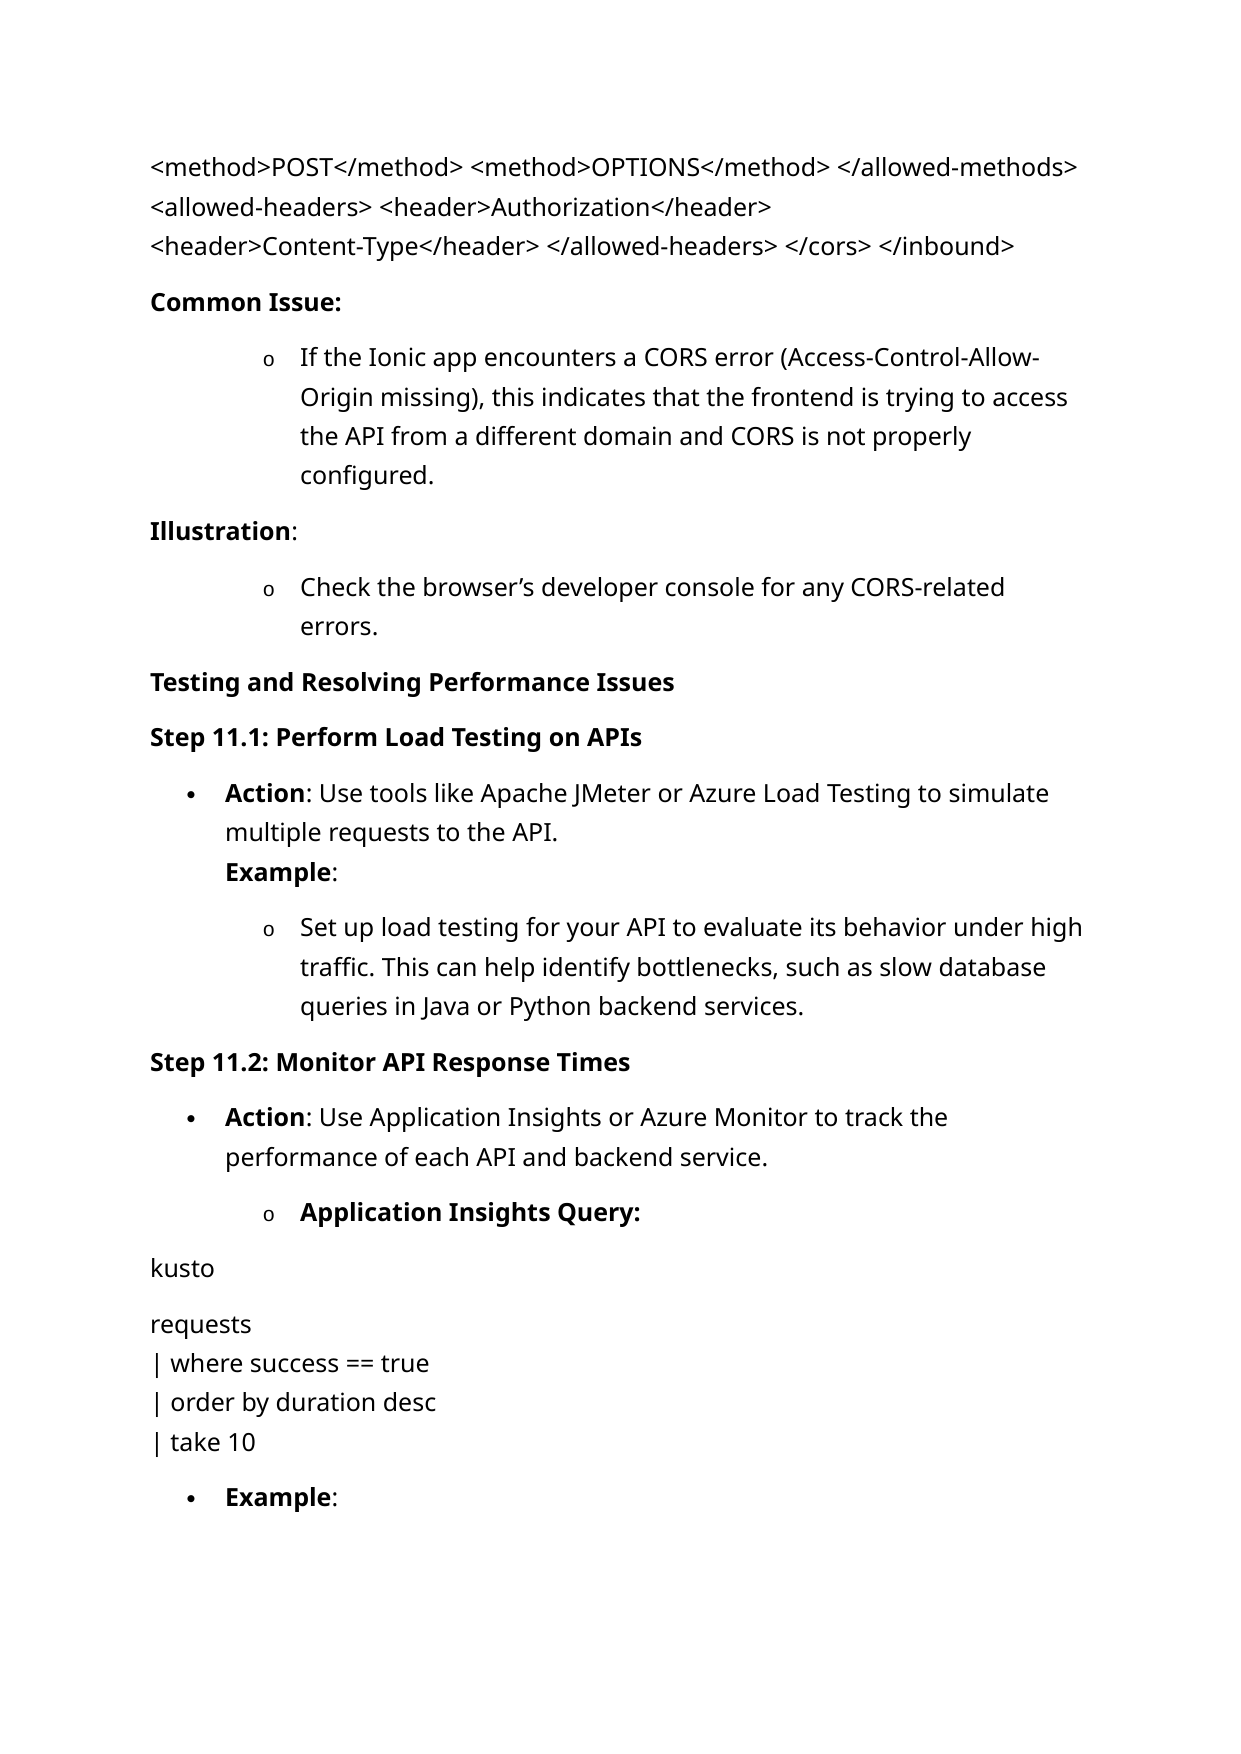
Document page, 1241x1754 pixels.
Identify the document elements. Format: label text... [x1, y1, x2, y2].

list Set up load testing for your API to evaluate its behavior under high traffic. This can help identify bottlenecks, such as slow database queries in Java or Python backend services. [262, 910, 1090, 1022]
text Testing and Resolving Performance Issues [150, 664, 1090, 698]
list Action: Use tools like Apache JMeter or Azure Load Testing to simulate multiple requests to the API. Example: [187, 776, 1090, 888]
text kusto [150, 1251, 1090, 1285]
text requests | where success == true | order by duration desc | take 10 [150, 1307, 1090, 1458]
list Application Insights Query: [262, 1195, 1090, 1229]
text Step 11.1: Perform Load Testing on APIs [150, 720, 1090, 754]
text Common Issue: [150, 284, 1090, 318]
list If the Ionic app encounters a CORS error (Access-Control-Allow-Origin missing), this indicates that the frontend is trying to access the API from a different domain and CORS is not properly configured. [262, 340, 1090, 492]
list Check the browser’s developer console for any CORS-related errors. [262, 569, 1090, 642]
list Example: [187, 1480, 1090, 1514]
text Illustration: [150, 513, 1090, 547]
text Step 11.2: Monitor API Response Times [150, 1044, 1090, 1078]
list Action: Use Application Insights or Azure Monitor to track the performance of each API and backend service. [187, 1100, 1090, 1173]
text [150, 150, 1090, 262]
